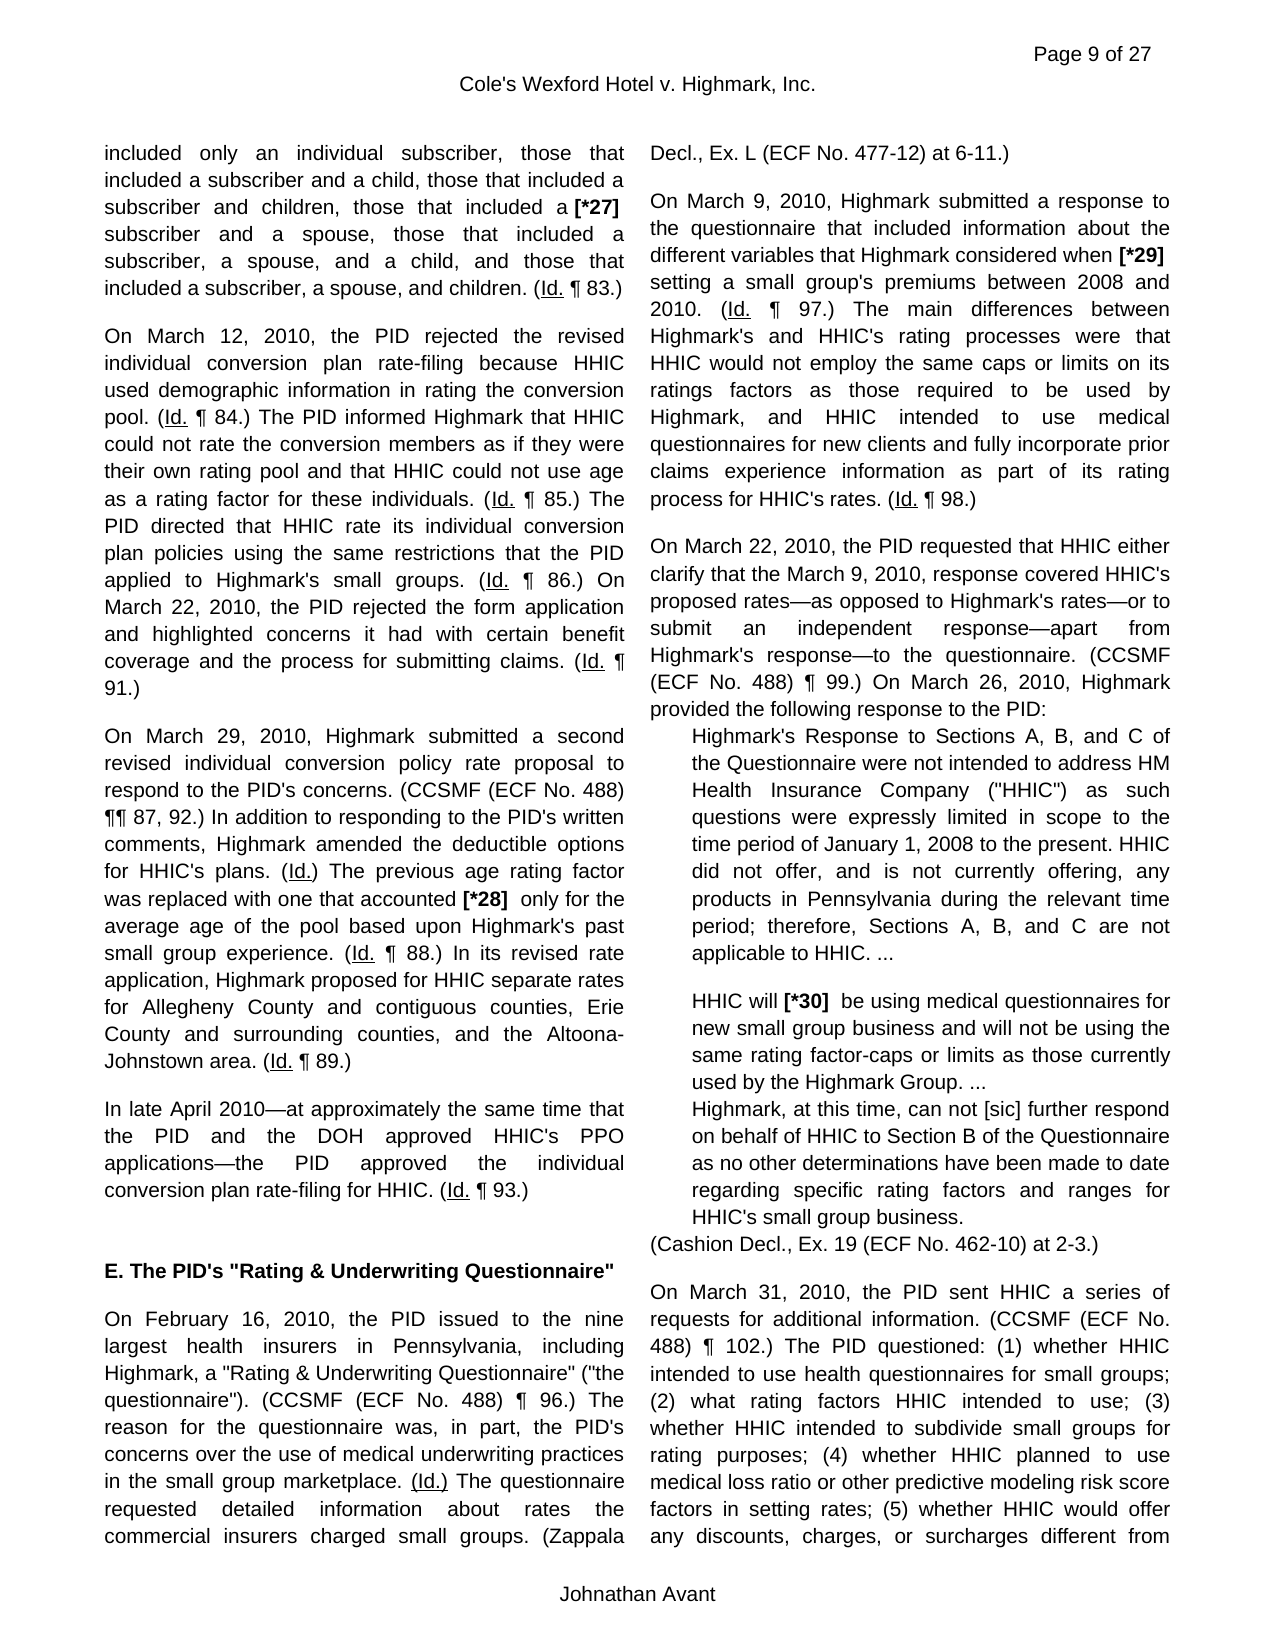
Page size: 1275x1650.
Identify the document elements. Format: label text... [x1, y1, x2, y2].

text On March 9, 2010, Highmark submitted a response to the questionnaire that included information about the different variables that Highmark considered when [*29] setting a small group's premiums between 2008 and 2010. (Id. ¶ 97.) The main differences between Highmark's and HHIC's rating processes were that HHIC would not employ the same caps or limits on its ratings factors as those required to be used by Highmark, and HHIC intended to use medical questionnaires for new clients and fully incorporate prior claims experience information as part of its rating process for HHIC's rates. (Id. ¶ 98.) [650, 185, 1171, 510]
text Highmark's Response to Sections A, B, and C of the Questionnaire were not intended to address HM Health Insurance Company ("HHIC") as such questions were expressly limited in scope to the time period of January 1, 2008 to the present. HHIC did not offer, and is not currently offering, any products in Pennsylvania during the relevant time period; therefore, Sections A, B, and C are not applicable to HHIC. ... [692, 721, 1171, 964]
text (Cashion Decl., Ex. 19 (ECF No. 462-10) at 2-3.) [650, 1229, 1171, 1256]
text HHIC will [*30] be using medical questionnaires for new small group business and will not be using the same rating factor-caps or limits as those currently used by the Highmark Group. ... [692, 985, 1171, 1094]
text Highmark, at this time, can not [sic] further respond on behalf of HHIC to Section B of the Questionnaire as no other determinations have been made to date regarding specific rating factors and ranges for HHIC's small group business. [692, 1094, 1171, 1229]
text On March 29, 2010, Highmark submitted a second revised individual conversion policy rate proposal to respond to the PID's concerns. (CCSMF (ECF No. 488) ¶¶ 87, 92.) In addition to responding to the PID's written comments, Highmark amended the deductible options for HHIC's plans. (Id.) The previous age rating factor was replaced with one that accounted [*28] only for the average age of the pool based upon Highmark's past small group experience. (Id. ¶ 88.) In its revised rate application, Highmark proposed for HHIC separate rates for Allegheny County and contiguous counties, Erie County and surrounding counties, and the Altoona-Johnstown area. (Id. ¶ 89.) [104, 721, 625, 1073]
text On March 12, 2010, the PID rejected the revised individual conversion plan rate-filing because HHIC used demographic information in rating the conversion pool. (Id. ¶ 84.) The PID informed Highmark that HHIC could not rate the conversion members as if they were their own rating pool and that HHIC could not use age as a rating factor for these individuals. (Id. ¶ 85.) The PID directed that HHIC rate its individual conversion plan policies using the same restrictions that the PID applied to Highmark's small groups. (Id. ¶ 86.) On March 22, 2010, the PID rejected the form application and highlighted concerns it had with certain benefit coverage and the process for submitting claims. (Id. ¶ 91.) [104, 321, 625, 700]
text On February 16, 2010, the PID issued to the nine largest health insurers in Pennsylvania, including Highmark, a "Rating & Underwriting Questionnaire" ("the questionnaire"). (CCSMF (ECF No. 488) ¶ 96.) The reason for the questionnaire was, in part, the PID's concerns over the use of medical underwriting practices in the small group marketplace. (Id.) The questionnaire requested detailed information about rates the commercial insurers charged small groups. (Zappala Decl., Ex. L (ECF No. 477-12) at 6-11.) [104, 1304, 625, 1547]
text On March 22, 2010, the PID requested that HHIC either clarify that the March 9, 2010, response covered HHIC's proposed rates—as opposed to Highmark's rates—or to submit an independent response—apart from Highmark's response—to the questionnaire. (CCSMF (ECF No. 488) ¶ 99.) On March 26, 2010, Highmark provided the following response to the PID: [650, 531, 1171, 721]
text In late April 2010—at approximately the same time that the PID and the DOH approved HHIC's PPO applications—the PID approved the individual conversion plan rate-filing for HHIC. (Id. ¶ 93.) [104, 1094, 625, 1202]
text E. The PID's "Rating & Underwriting Questionnaire" [104, 1227, 625, 1283]
